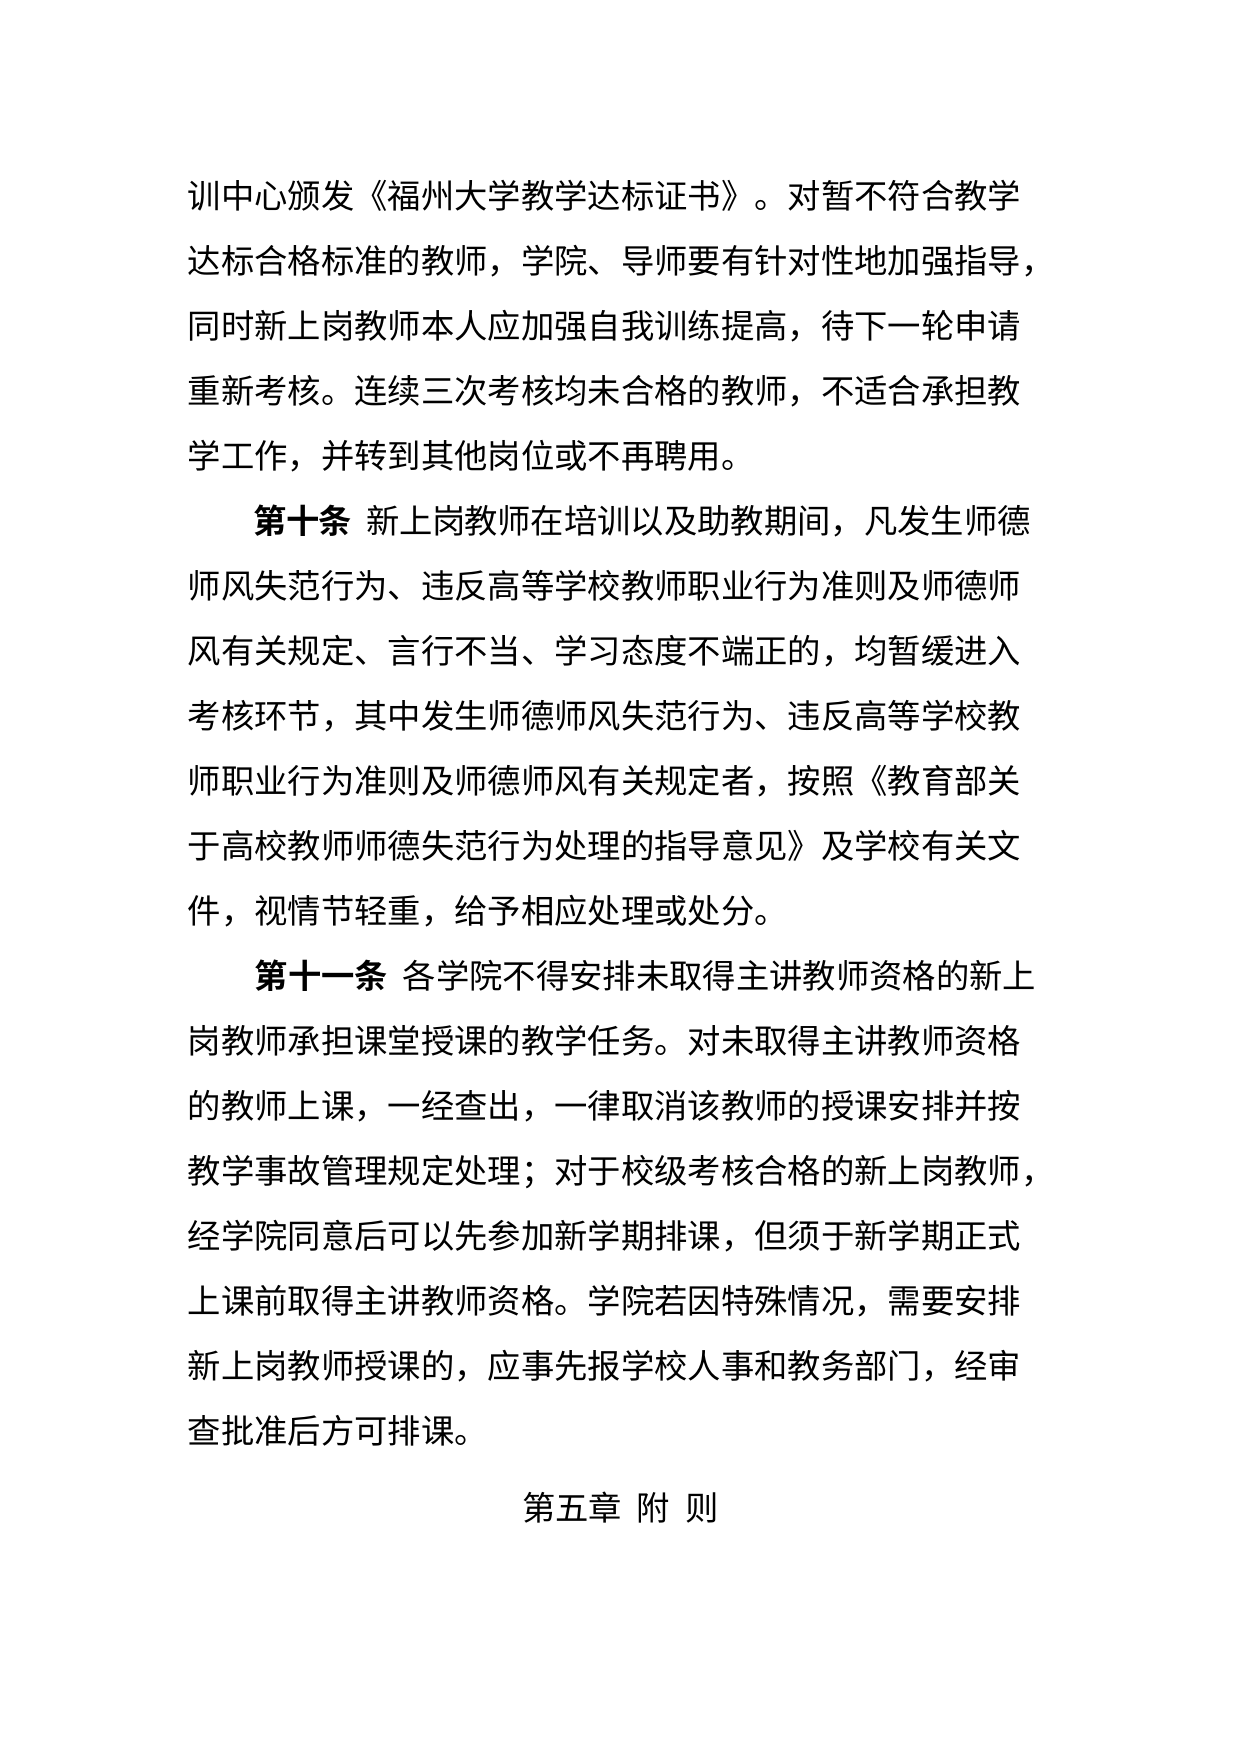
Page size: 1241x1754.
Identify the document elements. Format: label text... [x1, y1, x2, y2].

text 第十条 新上岗教师在培训以及助教期间，凡发生师德师风失范行为、违反高等学校教师职业行为准则及师德师风有关规定、言行不当、学习态度不端正的，均暂缓进入考核环节，其中发生师德师风失范行为、违反高等学校教师职业行为准则及师德师风有关规定者，按照《教育部关于高校教师师德失范行为处理的指导意见》及学校有关文件，视情节轻重，给予相应处理或处分。 [187, 487, 1053, 942]
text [187, 162, 1053, 487]
text 第十一条 各学院不得安排未取得主讲教师资格的新上岗教师承担课堂授课的教学任务。对未取得主讲教师资格的教师上课，一经查出，一律取消该教师的授课安排并按教学事故管理规定处理；对于校级考核合格的新上岗教师，经学院同意后可以先参加新学期排课，但须于新学期正式上课前取得主讲教师资格。学院若因特殊情况，需要安排新上岗教师授课的，应事先报学校人事和教务部门，经审查批准后方可排课。 [187, 942, 1053, 1462]
text 第五章 附 则 [187, 1478, 1053, 1530]
